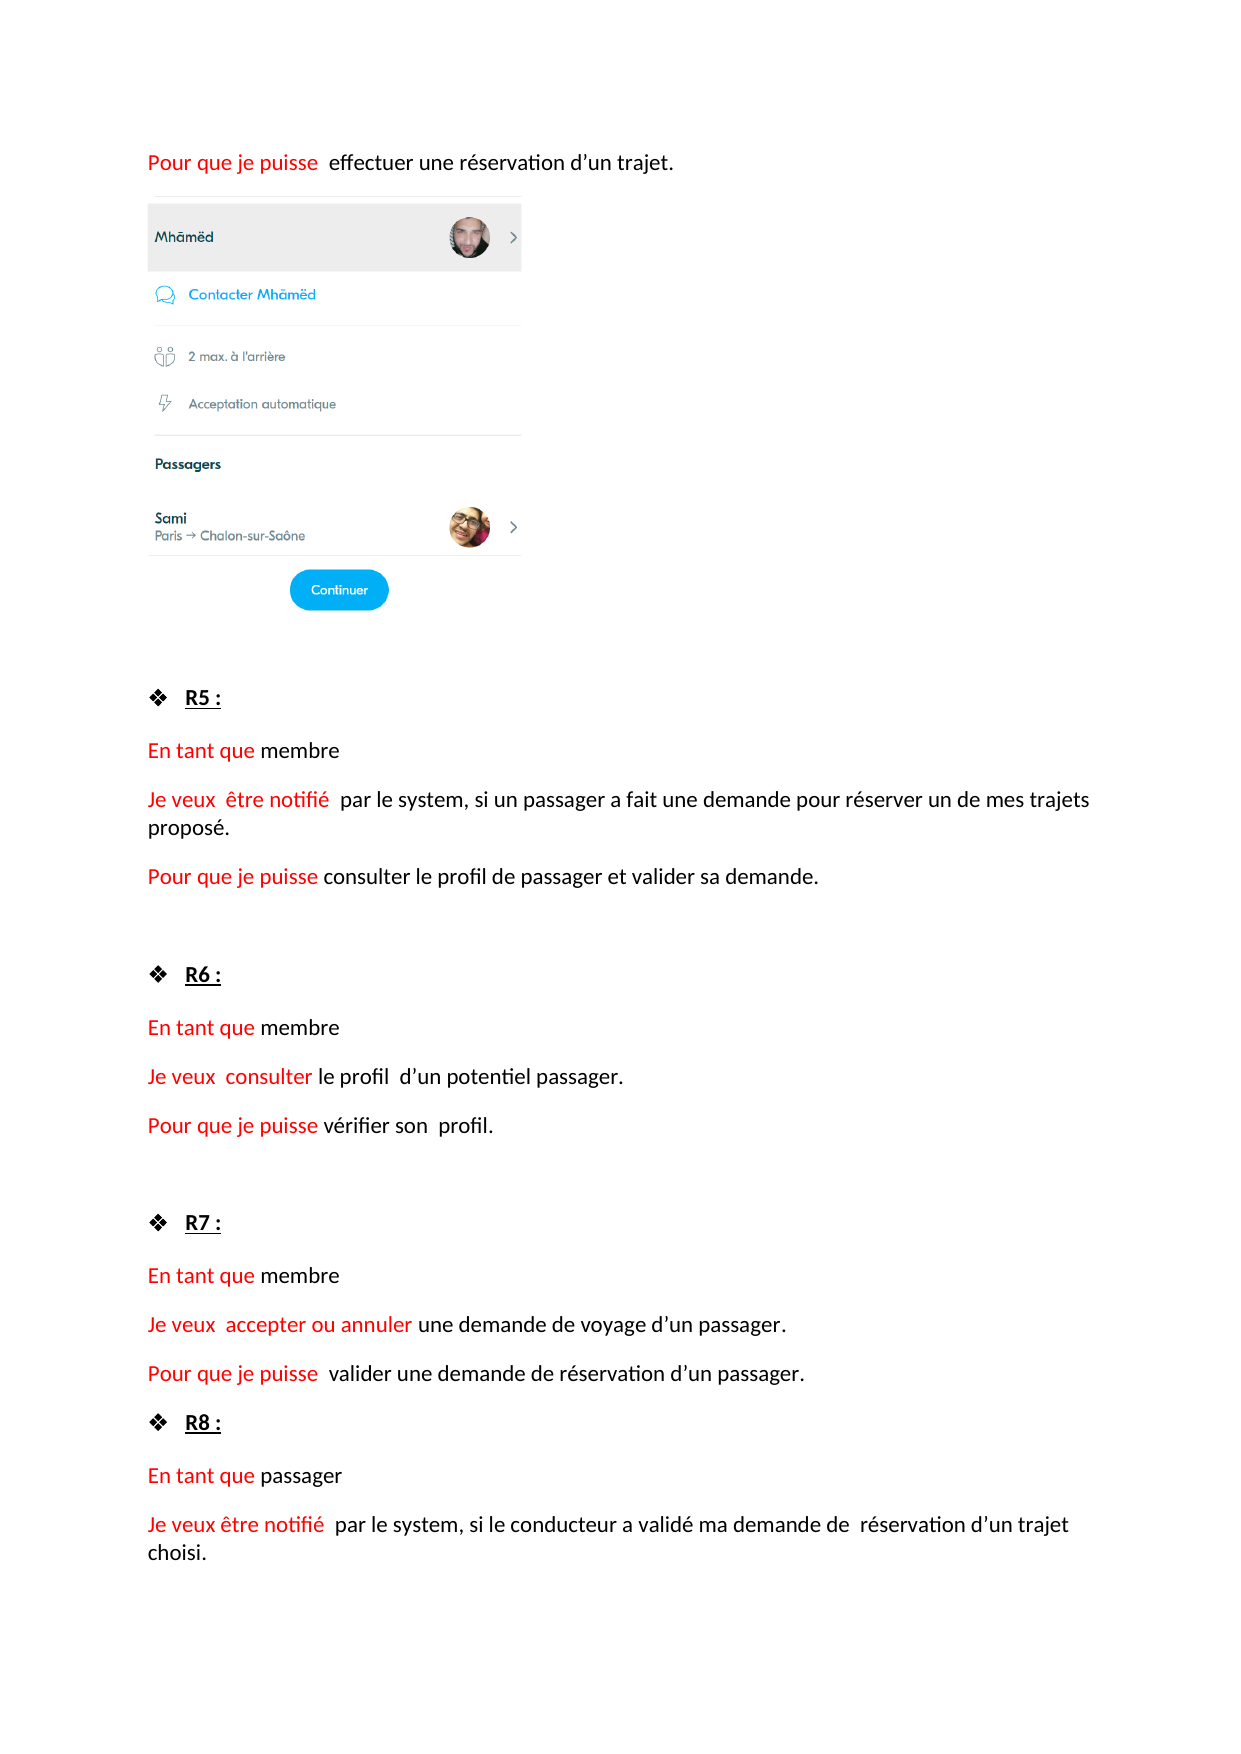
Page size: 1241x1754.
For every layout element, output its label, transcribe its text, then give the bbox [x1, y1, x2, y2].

picture [147, 196, 522, 614]
list R6 : [148, 960, 1093, 988]
text En tant que passager [148, 1461, 1093, 1489]
text Pour que je puisse consulter le profil de passager et valider sa demande. [148, 862, 1093, 890]
text Pour que je puisse valider une demande de réservation d’un passager. [148, 1359, 1093, 1387]
text Je veux être notifié par le system, si un passager a fait une demande pour réserver un de mes trajets proposé. [148, 785, 1093, 841]
text Je veux consulter le profil d’un potentiel passager. [148, 1062, 1093, 1090]
text En tant que membre [148, 737, 1093, 764]
list R7 : [148, 1208, 1093, 1236]
text Pour que je puisse effectuer une réservation d’un trajet. [148, 148, 1093, 176]
list R8 : [148, 1408, 1093, 1436]
text En tant que membre [148, 1013, 1093, 1041]
text Je veux accepter ou annuler une demande de voyage d’un passager. [148, 1310, 1093, 1338]
list R5 : [148, 683, 1093, 712]
text En tant que membre [148, 1261, 1093, 1289]
text Pour que je puisse vérifier son profil. [148, 1111, 1093, 1139]
text Je veux être notifié par le system, si le conducteur a validé ma demande de réservation d’un trajet choisi. [148, 1510, 1093, 1566]
